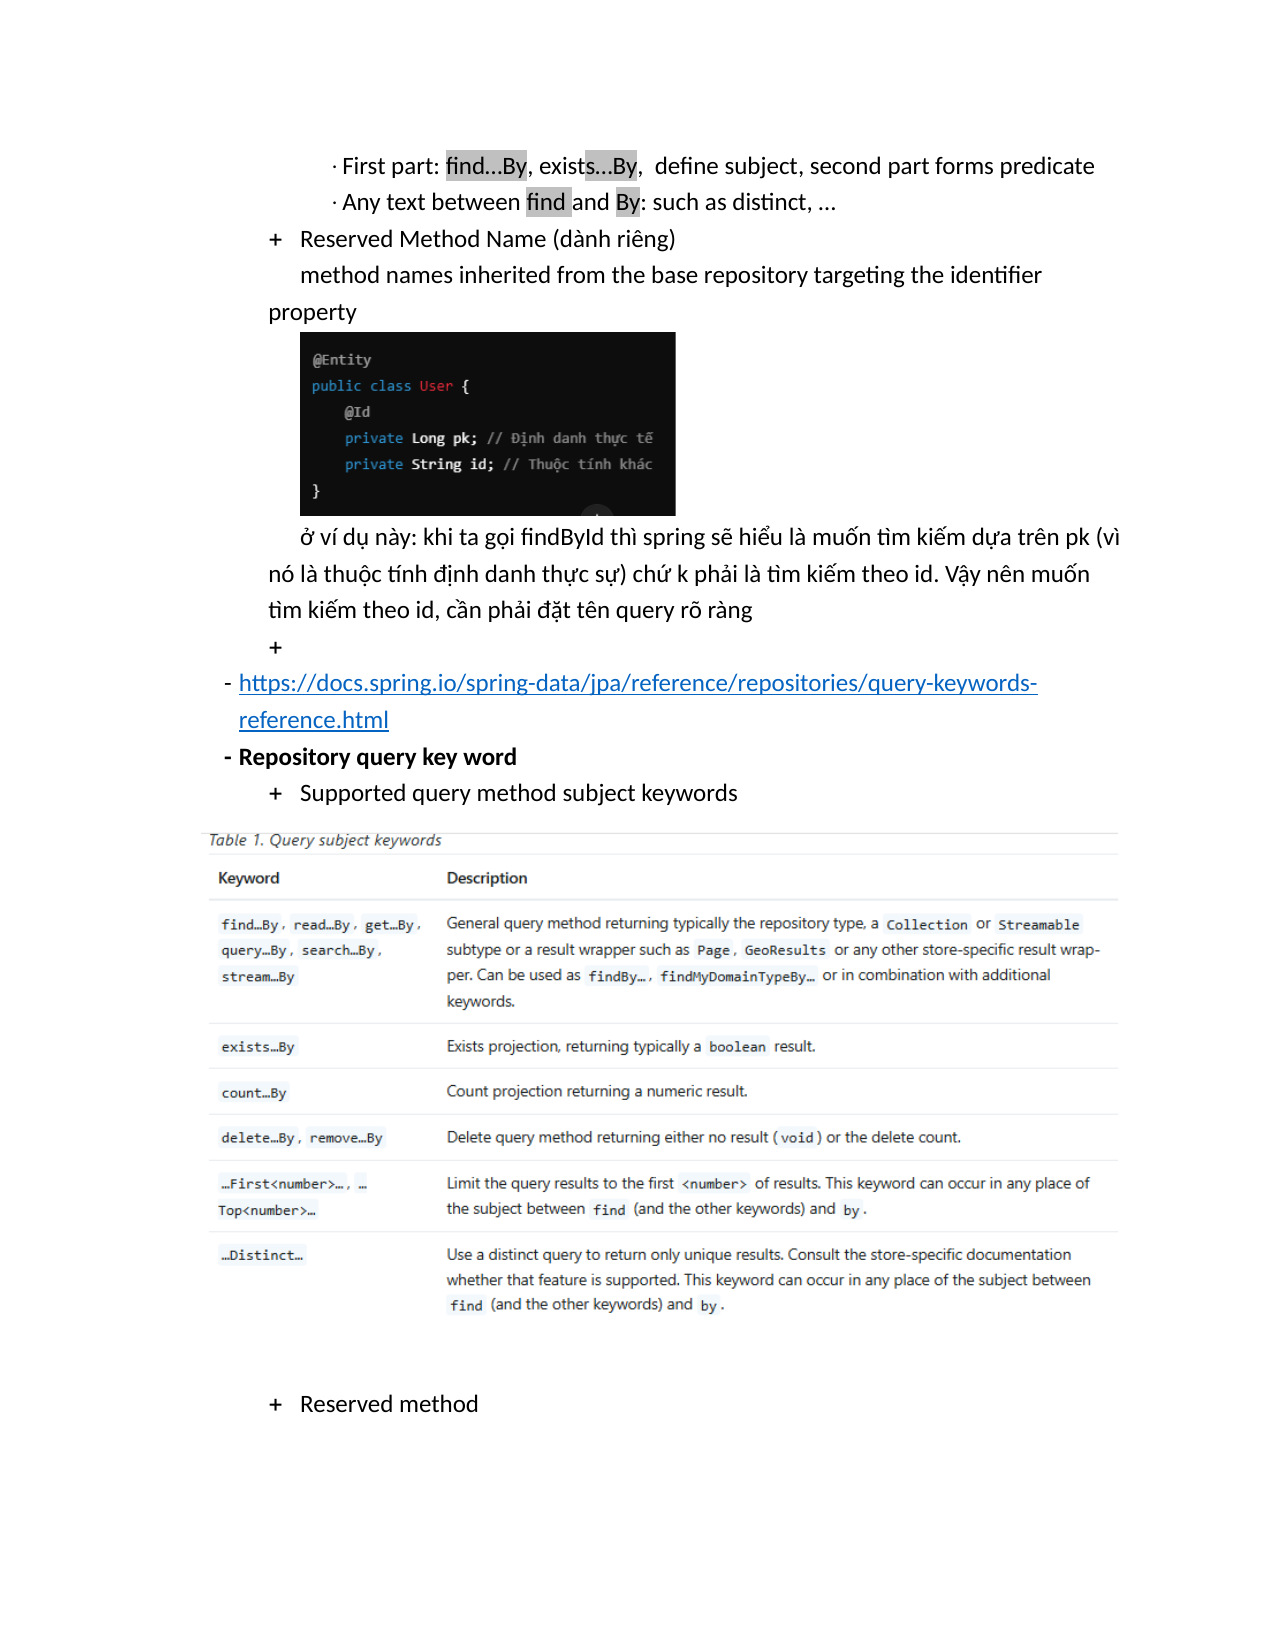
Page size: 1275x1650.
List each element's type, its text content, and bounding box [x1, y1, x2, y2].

list Supported query method subject keywords [268, 777, 1125, 808]
list Any text between find and By: such as distinct, … [327, 187, 526, 217]
list Reserved method [268, 1389, 1125, 1419]
list https://docs.spring.io/spring-data/jpa/reference/repositories/query-keywords-reference.html [224, 667, 1125, 734]
picture [300, 332, 676, 516]
list Any text between find and By: such as distinct, … [640, 187, 1125, 217]
list First part: find…By, exists…By, define subject, second part forms predicate [637, 150, 1125, 181]
list Repository query key word [224, 741, 1125, 771]
picture [201, 826, 1119, 1321]
list ở ví dụ này: khi ta gọi findById thì spring sẽ hiểu là muốn tìm kiếm dựa trên pk (vì nó là thuộc tính định danh thực sự) chứ k phải là tìm kiếm theo id. Vậy nên muốn tìm kiếm theo id, cần phải đặt tên query rõ ràng [268, 521, 1125, 625]
list method names inherited from the base repository targeting the identifier property [268, 260, 1125, 327]
list Reserved Method Name (dành riêng) [268, 223, 1125, 254]
